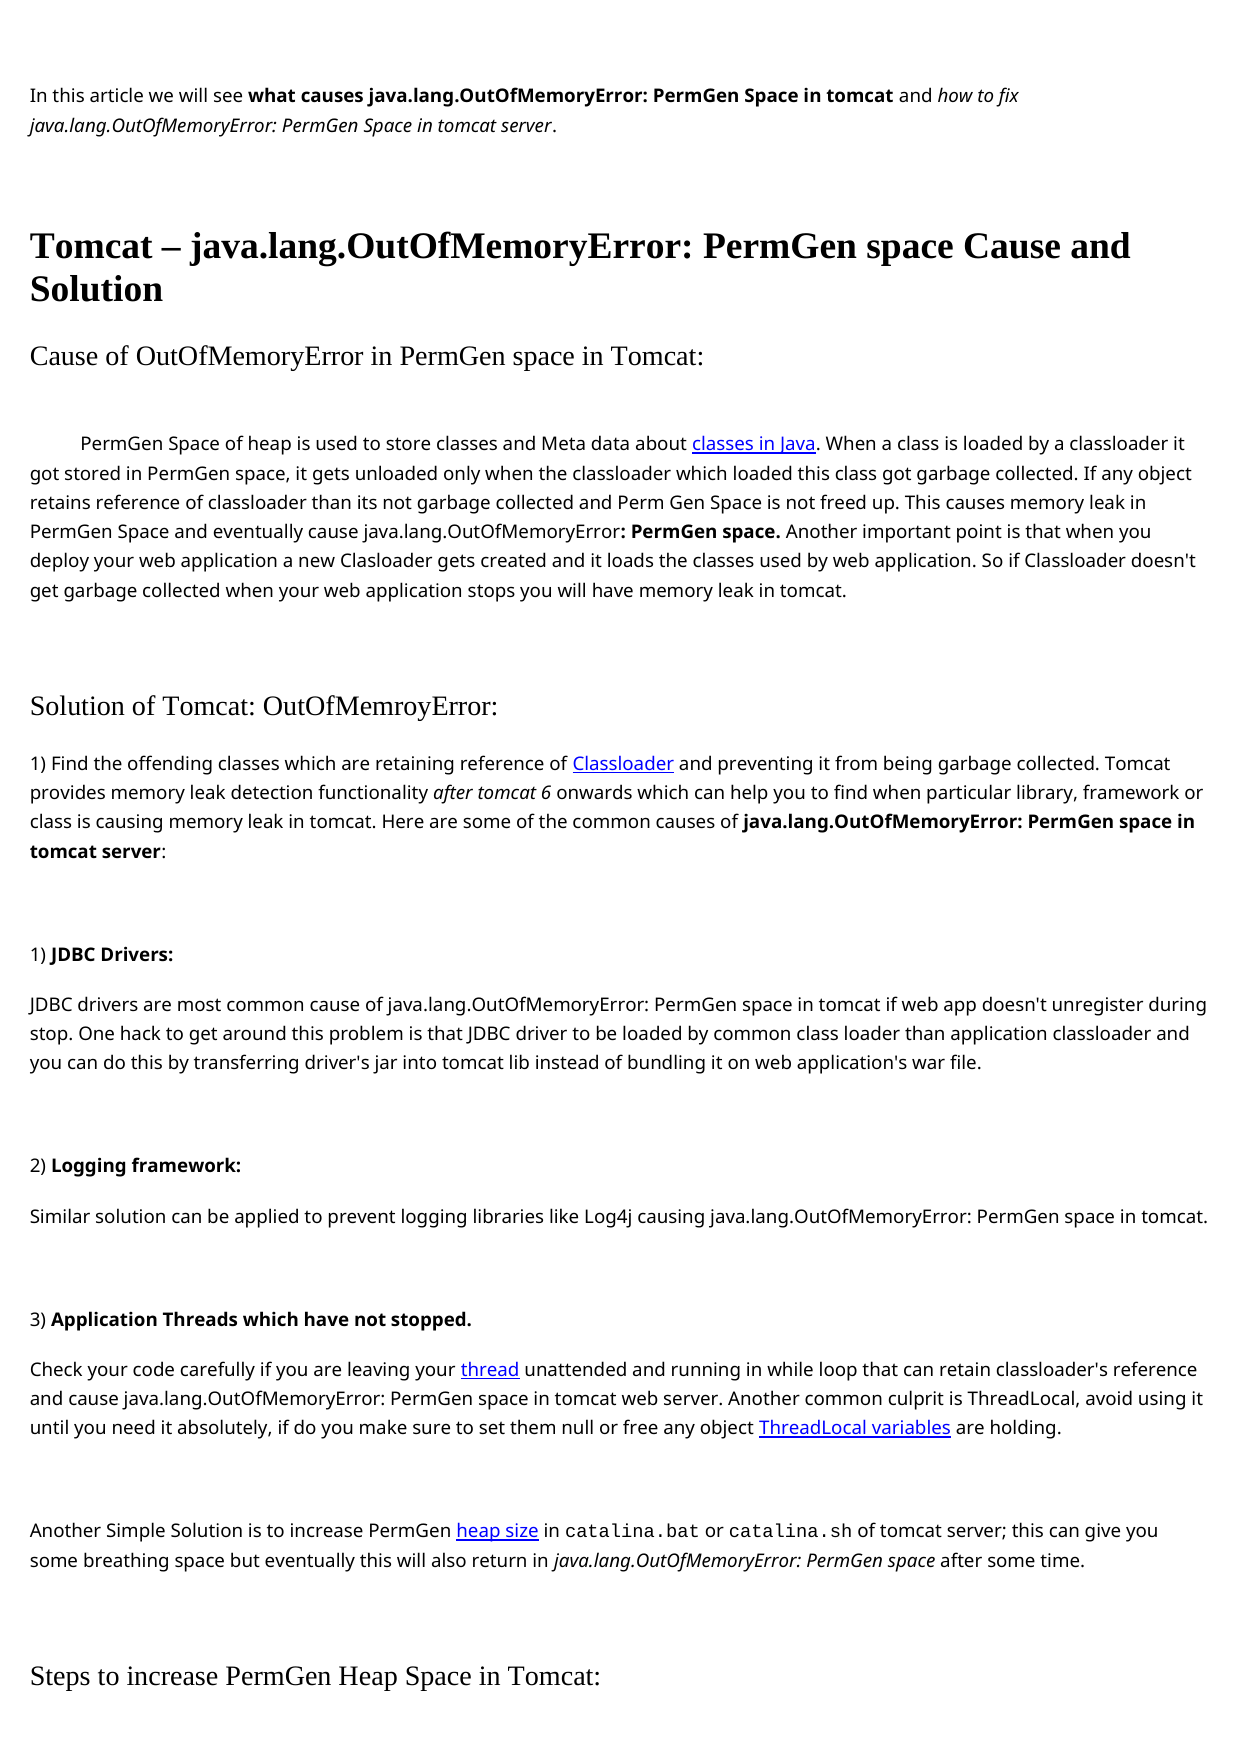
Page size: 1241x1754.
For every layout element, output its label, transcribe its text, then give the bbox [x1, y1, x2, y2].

subtitle Tomcat – java.lang.OutOfMemoryError: PermGen space Cause and Solution [29, 223, 1211, 309]
text 2) Logging framework: [29, 1153, 1211, 1178]
text 1) JDBC Drivers: [29, 941, 1211, 967]
text In this article we will see what causes java.lang.OutOfMemoryError: PermGen Space in tomcat and how to fix java.lang.OutOfMemoryError: PermGen Space in tomcat server. [29, 83, 1211, 137]
text JDBC drivers are most common cause of java.lang.OutOfMemoryError: PermGen space in tomcat if web app doesn't unregister during stop. One hack to get around this problem is that JDBC driver to be loaded by common class loader than application classloader and you can do this by transferring driver's jar into tomcat lib instead of bundling it on web application's war file. [29, 991, 1211, 1075]
text Another Simple Solution is to increase PermGen heap size in catalina.bat or catalina.sh of tomcat server; this can give you some breathing space but eventually this will also return in java.lang.OutOfMemoryError: PermGen space after some time. [29, 1518, 1211, 1573]
subtitle Steps to increase PermGen Heap Space in Tomcat: [29, 1659, 1211, 1691]
subtitle Cause of OutOfMemoryError in PermGen space in Tomcat: [29, 339, 1211, 371]
text 3) Application Threads which have not stopped. [29, 1306, 1211, 1332]
text Similar solution can be applied to prevent logging libraries like Log4j causing java.lang.OutOfMemoryError: PermGen space in tomcat. [29, 1203, 1211, 1228]
text 1) Find the offending classes which are retaining reference of Classloader and preventing it from being garbage collected. Tomcat provides memory leak detection functionality after tomcat 6 onwards which can help you to find when particular library, framework or class is causing memory leak in tomcat. Here are some of the common causes of java.lang.OutOfMemoryError: PermGen space in tomcat server: [29, 750, 1211, 863]
text Check your code carefully if you are leaving your thread unattended and running in while loop that can retain classloader's reference and cause java.lang.OutOfMemoryError: PermGen space in tomcat web server. Another common culprit is ThreadLocal, avoid using it until you need it absolutely, if do you make sure to set them null or free any object ThreadLocal variables are holding. [29, 1356, 1211, 1440]
subtitle Solution of Tomcat: OutOfMemroyError: [29, 688, 1211, 721]
text PermGen Space of heap is used to store classes and Meta data about classes in Java. When a class is loaded by a classloader it got stored in PermGen space, it gets unloaded only when the classloader which loaded this class got garbage collected. If any object retains reference of classloader than its not garbage collected and Perm Gen Space is not freed up. This causes memory leak in PermGen Space and eventually cause java.lang.OutOfMemoryError: PermGen space. Another important point is that when you deploy your web application a new Clasloader gets created and it loads the classes used by web application. So if Classloader doesn't get garbage collected when your web application stops you will have memory leak in tomcat. [29, 400, 1211, 603]
